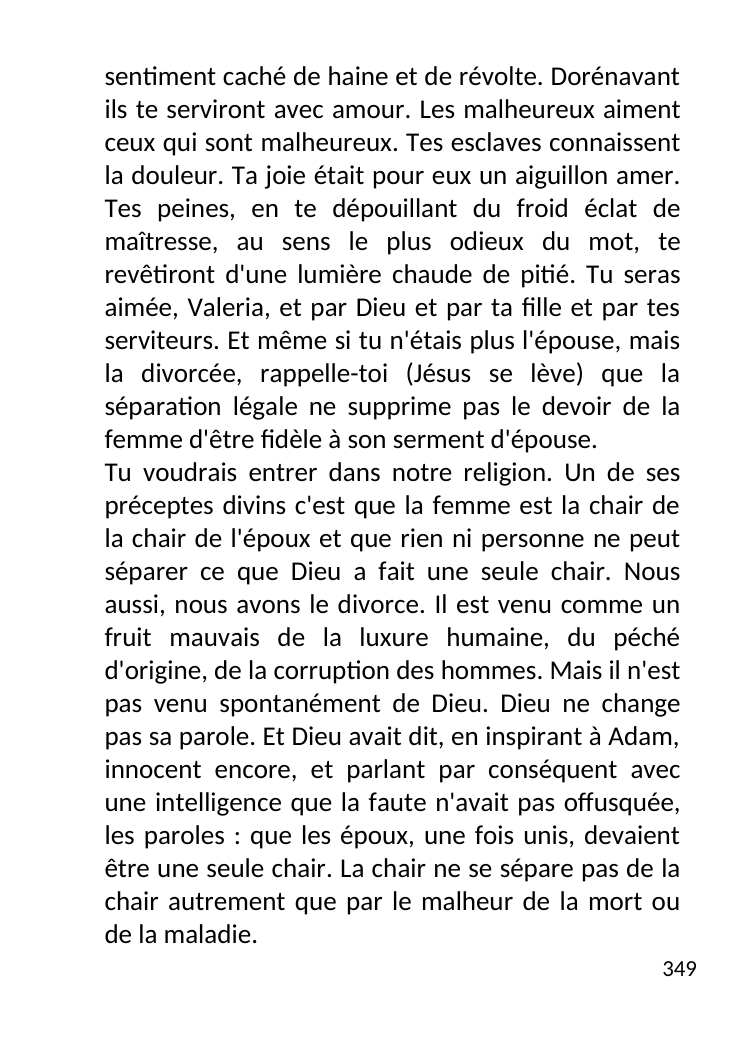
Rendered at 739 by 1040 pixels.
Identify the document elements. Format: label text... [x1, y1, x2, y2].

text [104, 59, 681, 455]
text Tu voudrais entrer dans notre religion. Un de ses préceptes divins c'est que la femme est la chair de la chair de l'époux et que rien ni personne ne peut séparer ce que Dieu a fait une seule chair. Nous aussi, nous avons le divorce. Il est venu comme un fruit mauvais de la luxure humaine, du péché d'origine, de la corruption des hommes. Mais il n'est pas venu spontanément de Dieu. Dieu ne change pas sa parole. Et Dieu avait dit, en inspirant à Adam, innocent encore, et parlant par conséquent avec une intelligence que la faute n'avait pas offusquée, les paroles : que les époux, une fois unis, devaient être une seule chair. La chair ne se sépare pas de la chair autrement que par le malheur de la mort ou de la maladie. [104, 455, 681, 951]
